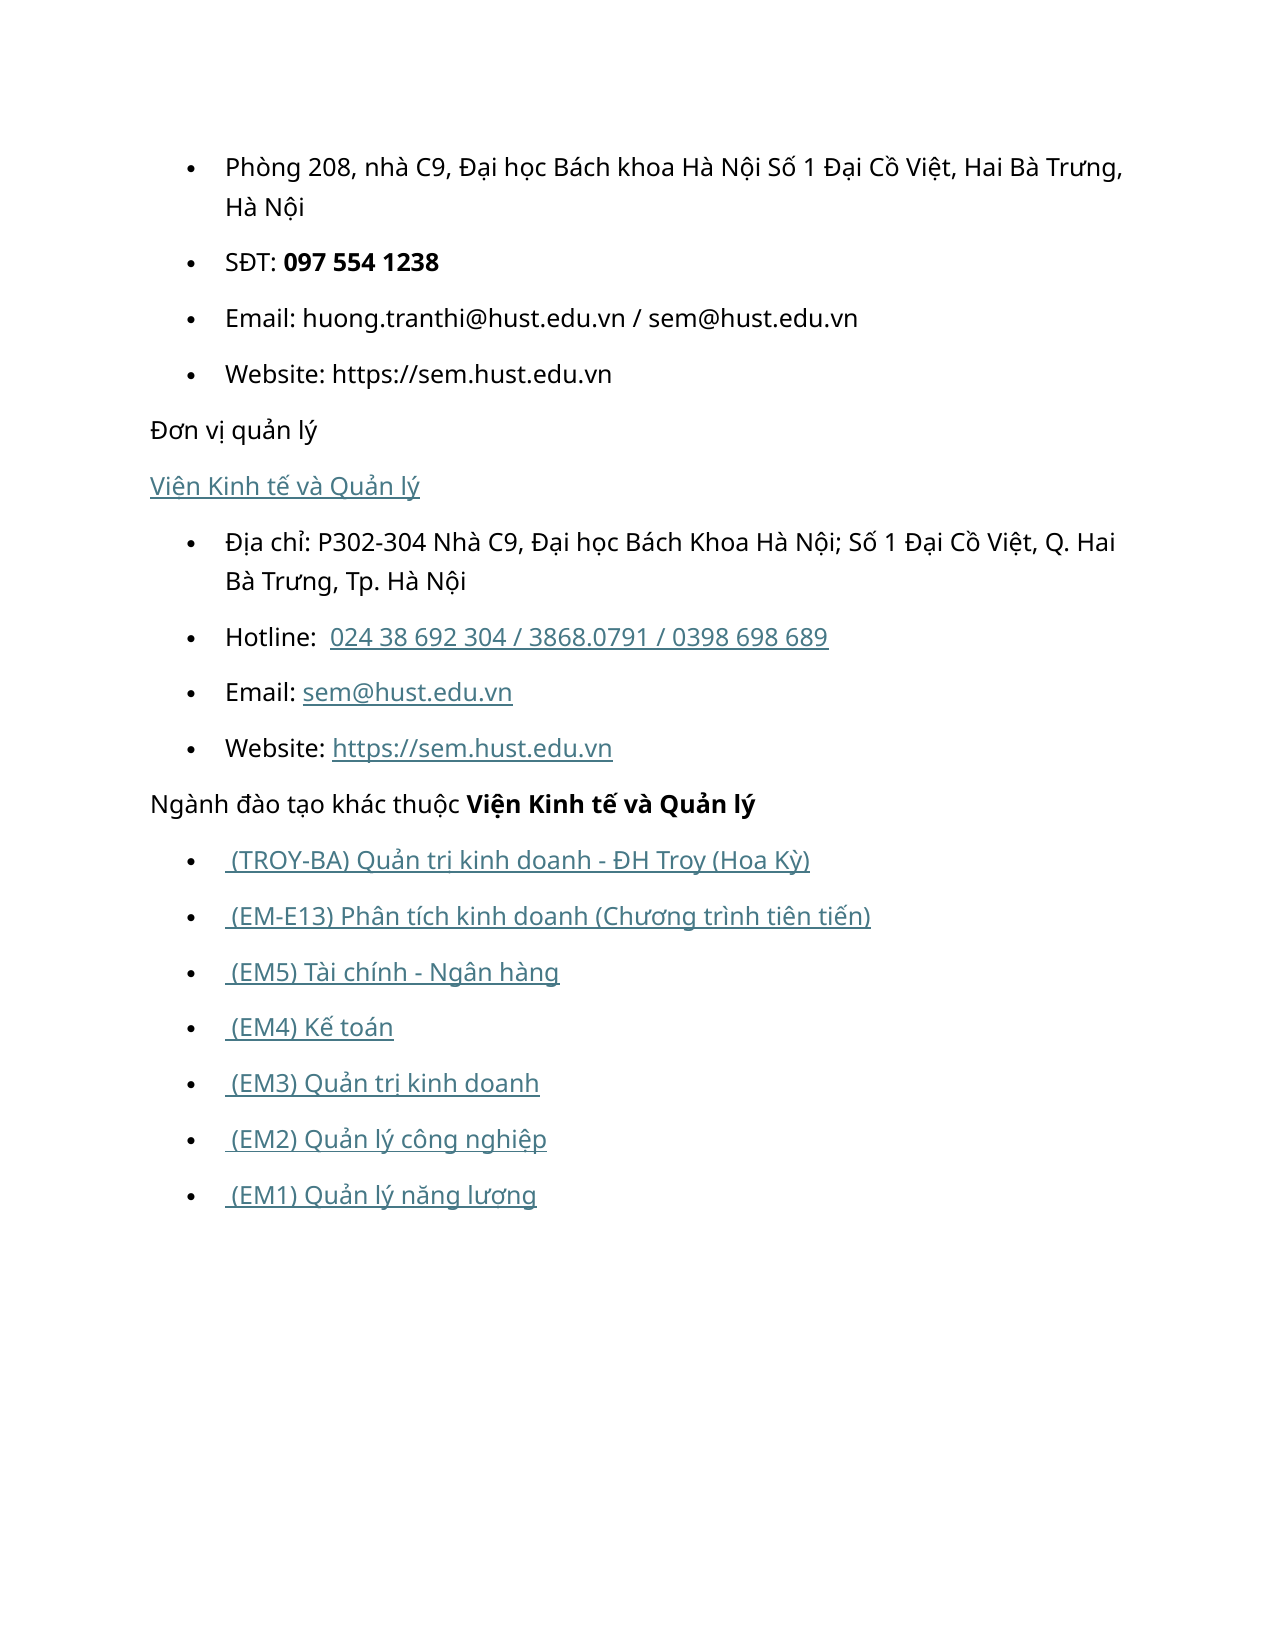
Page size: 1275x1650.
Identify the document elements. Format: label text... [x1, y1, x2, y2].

list (EM5) Tài chính - Ngân hàng [187, 954, 1125, 988]
list Phòng 208, nhà C9, Đại học Bách khoa Hà Nội Số 1 Đại Cồ Việt, Hai Bà Trưng, Hà Nội [187, 150, 1125, 223]
text Ngành đào tạo khác thuộc Viện Kinh tế và Quản lý [150, 787, 1125, 821]
list Website: https://sem.hust.edu.vn [187, 731, 1125, 765]
list Email: sem@hust.edu.vn [187, 675, 1125, 709]
list Website: https://sem.hust.edu.vn [187, 357, 1125, 391]
list SĐT: 097 554 1238 [187, 245, 1125, 279]
list (EM4) Kế toán [187, 1010, 1125, 1044]
text Đơn vị quản lý [150, 412, 1125, 447]
text Viện Kinh tế và Quản lý [150, 468, 1125, 502]
list (EM-E13) Phân tích kinh doanh (Chương trình tiên tiến) [187, 898, 1125, 932]
list (EM1) Quản lý năng lượng [187, 1177, 1125, 1212]
list (EM2) Quản lý công nghiệp [187, 1122, 1125, 1156]
list Hotline: 024 38 692 304 / 3868.0791 / 0398 698 689 [187, 619, 1125, 653]
list Địa chỉ: P302-304 Nhà C9, Đại học Bách Khoa Hà Nội; Số 1 Đại Cồ Việt, Q. Hai Bà Trưng, Tp. Hà Nội [187, 524, 1125, 597]
list (TROY-BA) Quản trị kinh doanh - ĐH Troy (Hoa Kỳ) [187, 842, 1125, 877]
list Email: huong.tranthi@hust.edu.vn / sem@hust.edu.vn [187, 301, 1125, 335]
list (EM3) Quản trị kinh doanh [187, 1066, 1125, 1100]
